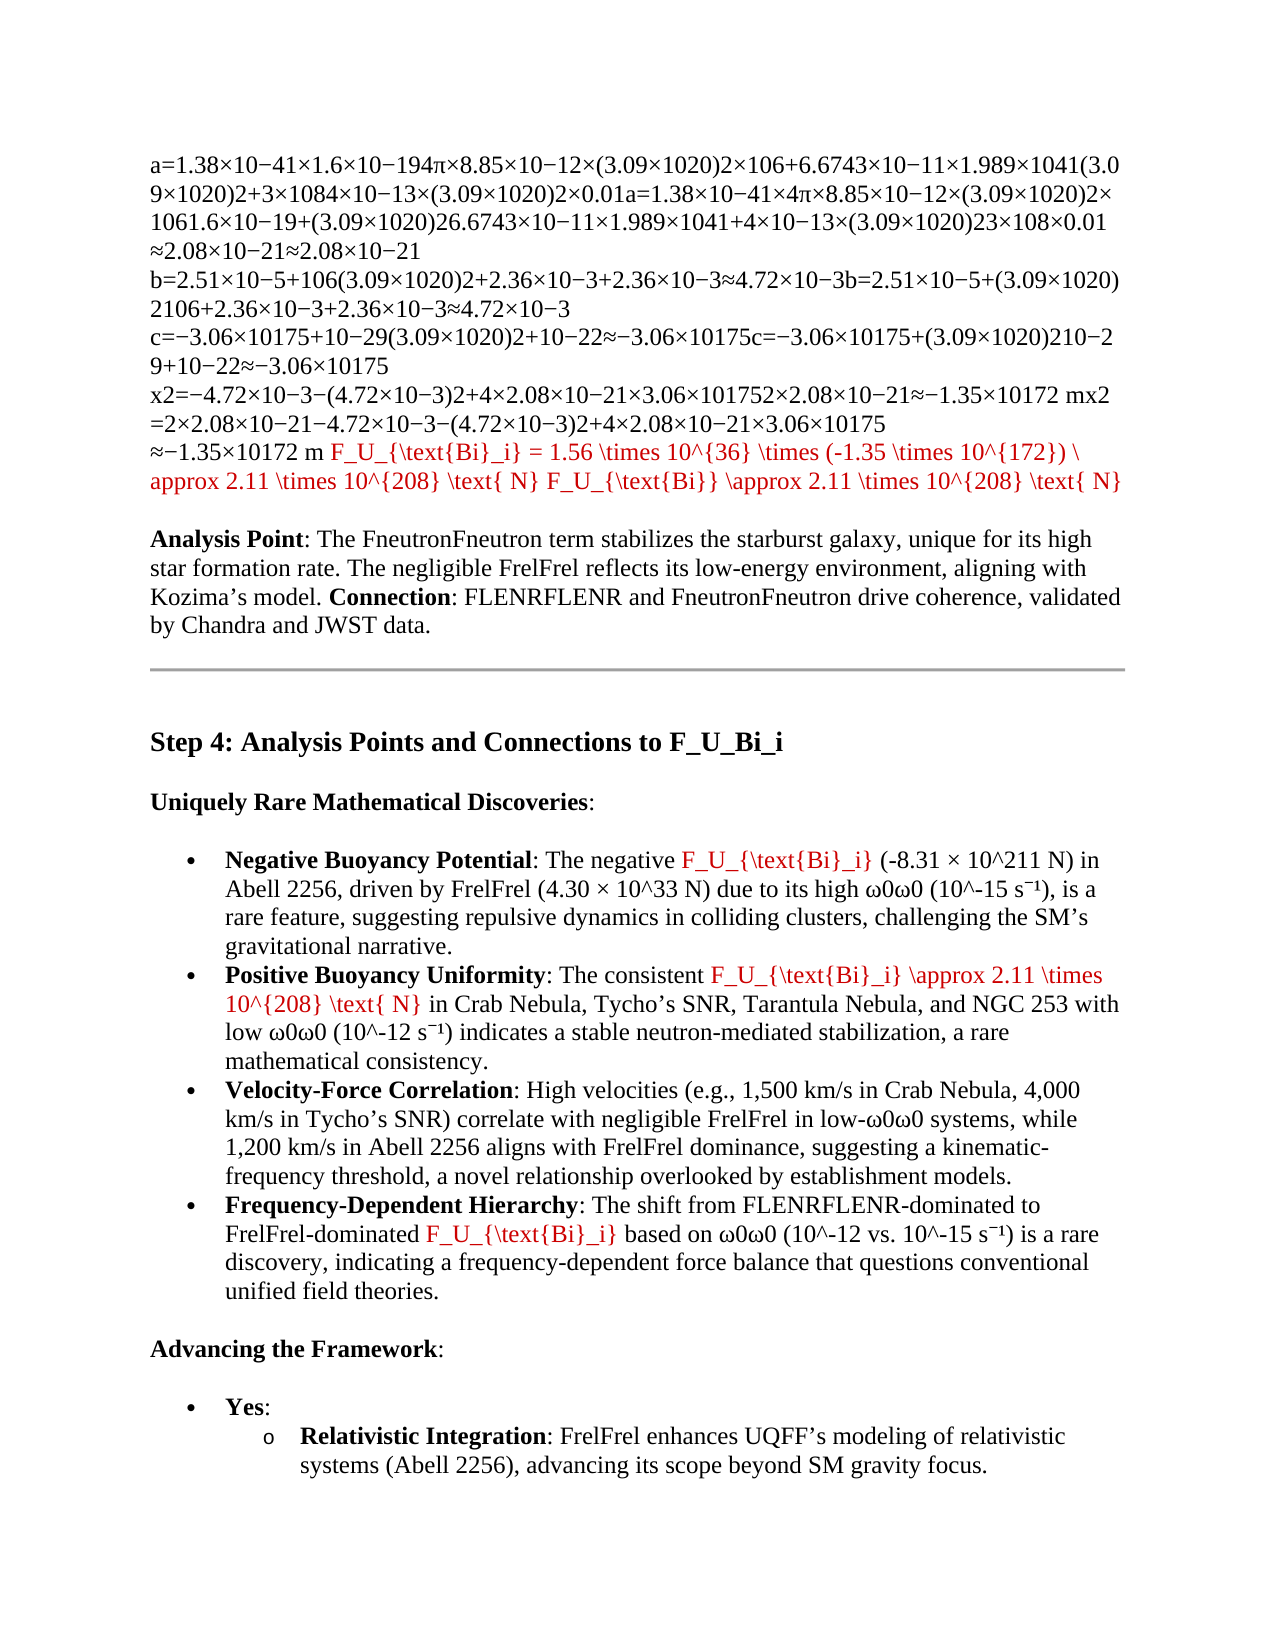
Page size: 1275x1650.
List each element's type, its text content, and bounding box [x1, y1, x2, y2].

list Yes: [187, 1392, 1125, 1421]
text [150, 150, 1125, 437]
text Step 4: Analysis Points and Connections to F_U_Bi_i [150, 726, 1125, 758]
text Uniquely Rare Mathematical Discoveries: [150, 787, 1125, 816]
list Negative Buoyancy Potential: The negative F_U_{\text{Bi}_i} (-8.31 × 10^211 N) in Abell 2256, driven by FrelFrel​ (4.30 × 10^33 N) due to its high ω0ω0​ (10^-15 s⁻¹), is a rare feature, suggesting repulsive dynamics in colliding clusters, challenging the SM’s gravitational narrative. [187, 845, 1125, 960]
text Analysis Point: The FneutronFneutron​ term stabilizes the starburst galaxy, unique for its high star formation rate. The negligible FrelFrel​ reflects its low-energy environment, aligning with Kozima’s model. Connection: FLENRFLENR​ and FneutronFneutron​ drive coherence, validated by Chandra and JWST data. [150, 524, 1125, 639]
text ​​≈−1.35×10172 m F_U_{\text{Bi}_i} = 1.56 \times 10^{36} \times (-1.35 \times 10^{172}) \approx 2.11 \times 10^{208} \text{ N} F_U_{\text{Bi}} \approx 2.11 \times 10^{208} \text{ N} [150, 437, 1125, 495]
list Velocity-Force Correlation: High velocities (e.g., 1,500 km/s in Crab Nebula, 4,000 km/s in Tycho’s SNR) correlate with negligible FrelFrel​ in low-ω0ω0​ systems, while 1,200 km/s in Abell 2256 aligns with FrelFrel​ dominance, suggesting a kinematic-frequency threshold, a novel relationship overlooked by establishment models. [187, 1075, 1125, 1190]
list Frequency-Dependent Hierarchy: The shift from FLENRFLENR​-dominated to FrelFrel​-dominated F_U_{\text{Bi}_i} based on ω0ω0​ (10^-12 vs. 10^-15 s⁻¹) is a rare discovery, indicating a frequency-dependent force balance that questions conventional unified field theories. [187, 1190, 1125, 1305]
list Positive Buoyancy Uniformity: The consistent F_U_{\text{Bi}_i} \approx 2.11 \times 10^{208} \text{ N} in Crab Nebula, Tycho’s SNR, Tarantula Nebula, and NGC 253 with low ω0ω0​ (10^-12 s⁻¹) indicates a stable neutron-mediated stabilization, a rare mathematical consistency. [187, 960, 1125, 1075]
list Relativistic Integration: FrelFrel​ enhances UQFF’s modeling of relativistic systems (Abell 2256), advancing its scope beyond SM gravity focus. [262, 1421, 1125, 1479]
text Advancing the Framework: [150, 1334, 1125, 1363]
